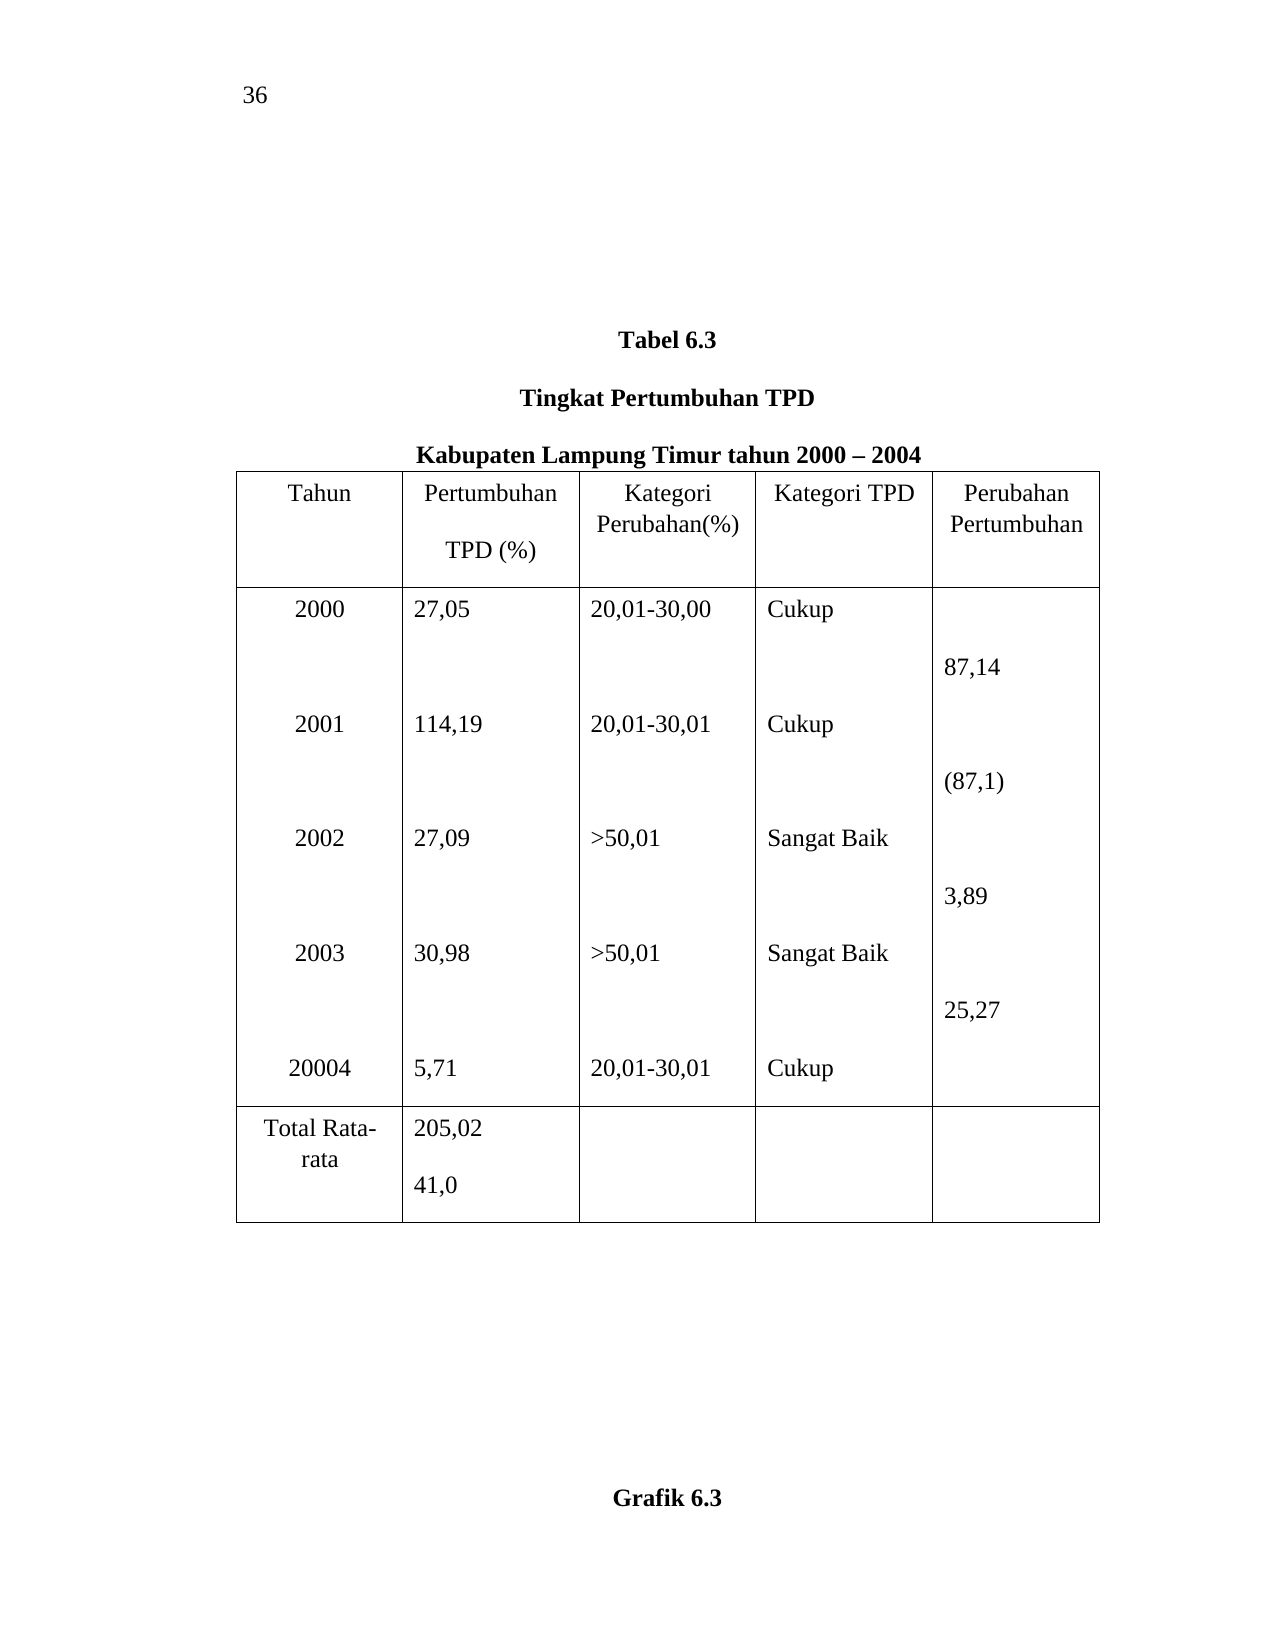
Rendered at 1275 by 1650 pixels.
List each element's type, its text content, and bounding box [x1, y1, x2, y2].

table_cell 205,02 41,0 [403, 1107, 579, 1222]
subtitle Tingkat Pertumbuhan TPD [519, 383, 1093, 411]
table_cell [580, 1107, 755, 1222]
table_header Tahun [237, 472, 402, 587]
table_cell [933, 1107, 1099, 1222]
text Grafik 6.3 [275, 1483, 1059, 1512]
table_cell 20,01-30,00 20,01-30,01 >50,01 >50,01 20,01-30,01 [580, 588, 755, 1106]
table_cell 87,14 (87,1) 3,89 25,27 [933, 588, 1099, 1106]
text Kabupaten Lampung Timur tahun 2000 – 2004 [227, 440, 921, 469]
table_cell Total Rata-rata [237, 1107, 402, 1222]
table_header Kategori TPD [756, 472, 932, 587]
table_cell 27,05 114,19 27,09 30,98 5,71 [403, 588, 579, 1106]
text Tabel 6.3 [275, 326, 1059, 354]
table_header Perubahan Pertumbuhan [933, 472, 1099, 587]
table_header Kategori Perubahan(%) [580, 472, 755, 587]
table_header Pertumbuhan TPD (%) [403, 472, 579, 587]
table_cell 2000 2001 2002 2003 20004 [237, 588, 402, 1106]
table_cell [756, 1107, 932, 1222]
table_cell Cukup Cukup Sangat Baik Sangat Baik Cukup [756, 588, 932, 1106]
